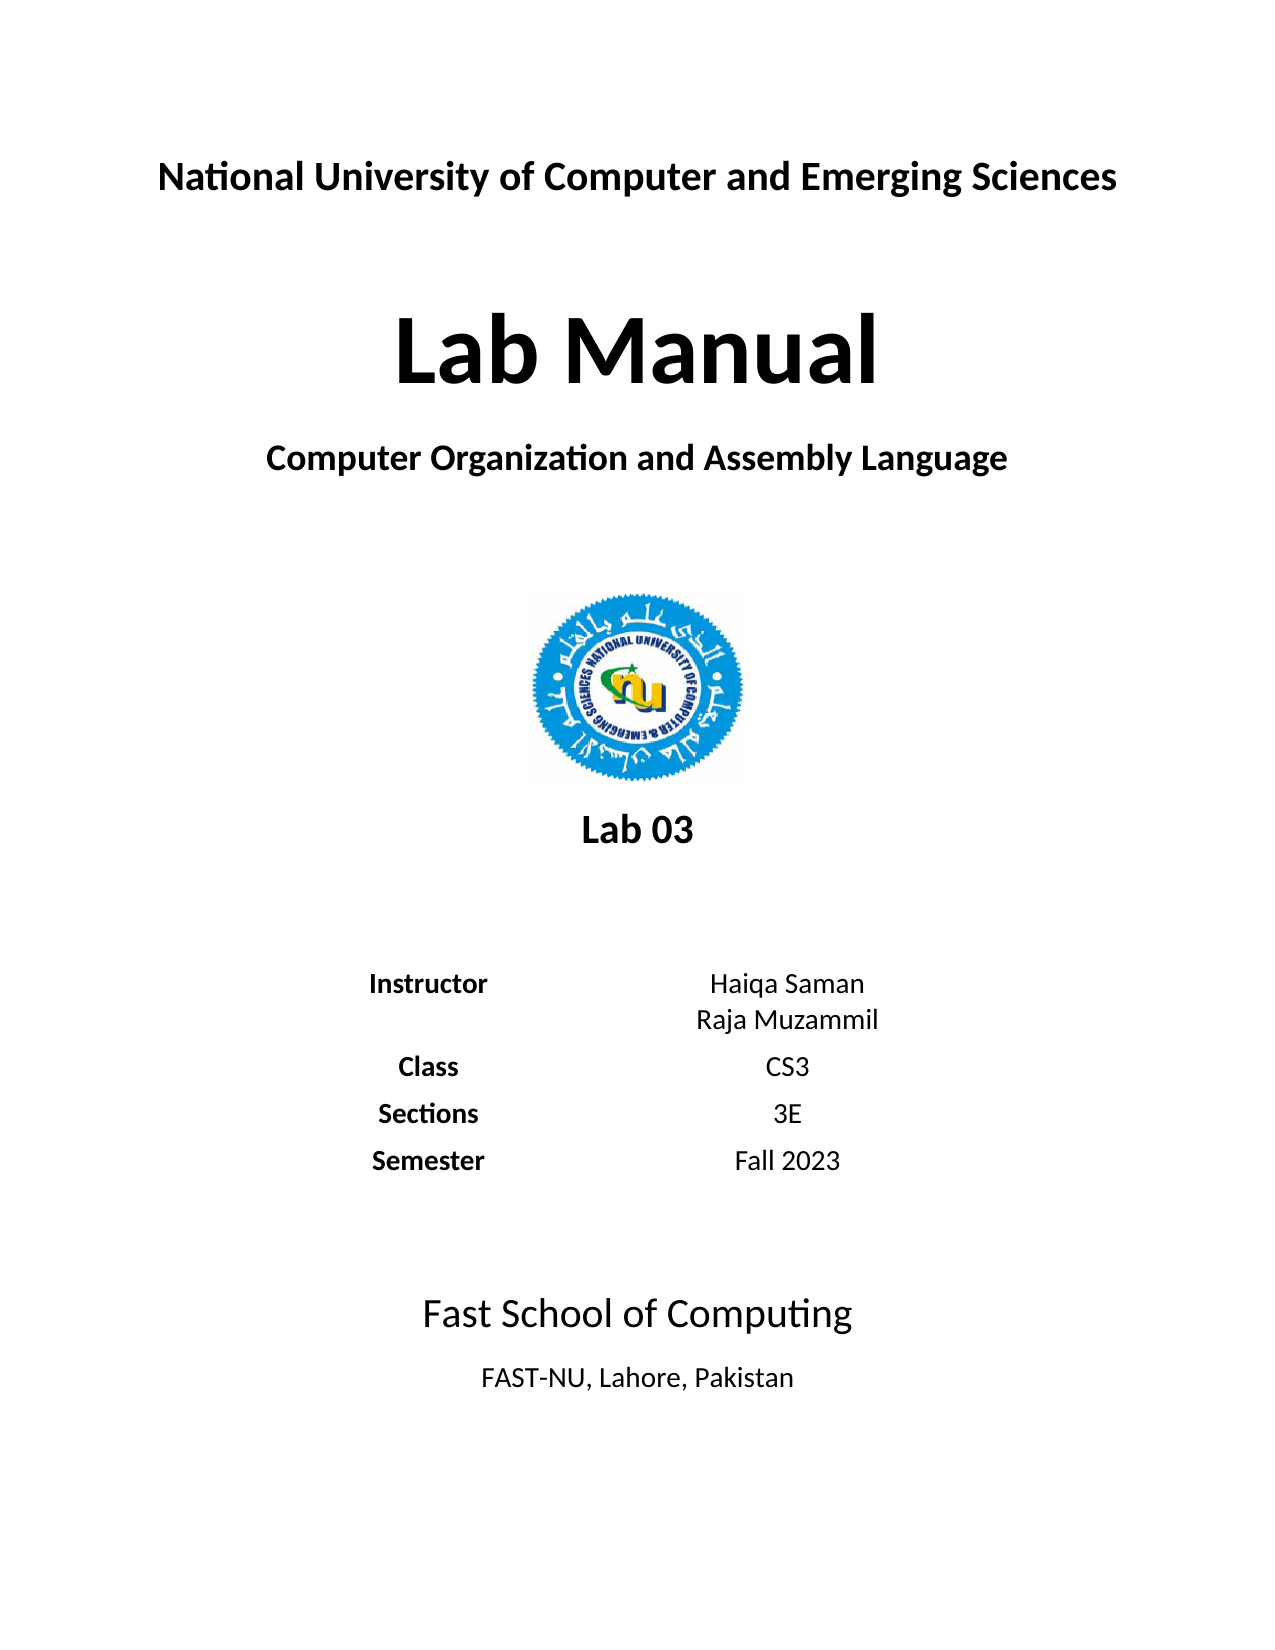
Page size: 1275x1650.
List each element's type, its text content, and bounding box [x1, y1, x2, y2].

title Lab 03 [150, 803, 1125, 854]
table_header Instructor [279, 959, 578, 1042]
text FAST-NU, Lahore, Pakistan [150, 1359, 1125, 1395]
picture [525, 590, 750, 784]
table_cell CS3 [578, 1042, 997, 1089]
table_header Haiqa Saman Raja Muzammil [578, 959, 997, 1042]
table_cell Class [279, 1042, 578, 1089]
table_cell Fall 2023 [578, 1136, 997, 1183]
table_cell 3E [578, 1089, 997, 1136]
title Lab Manual [150, 287, 1125, 409]
title Computer Organization and Assembly Language [150, 434, 1125, 480]
table_cell Sections [279, 1089, 578, 1136]
table_cell Semester [279, 1136, 578, 1183]
text Fast School of Computing [150, 1287, 1125, 1338]
title National University of Computer and Emerging Sciences [150, 150, 1125, 201]
